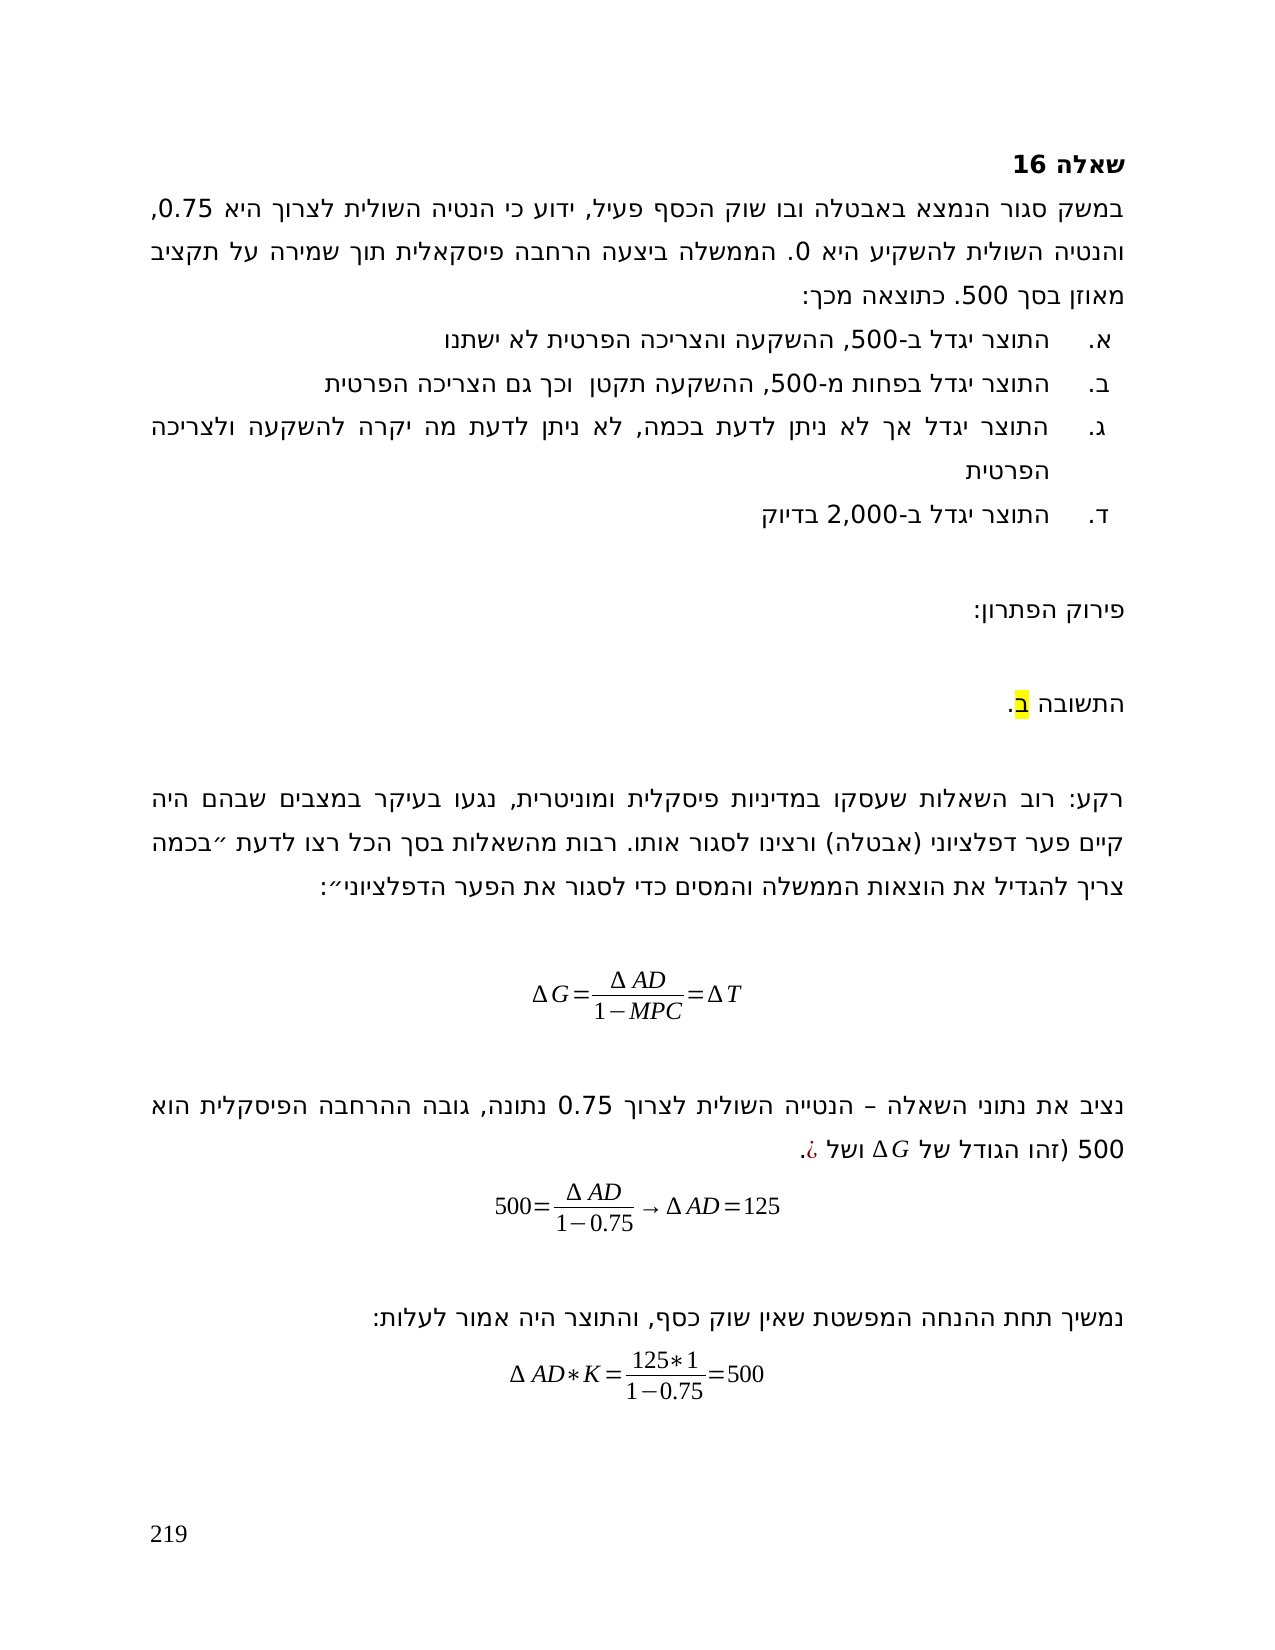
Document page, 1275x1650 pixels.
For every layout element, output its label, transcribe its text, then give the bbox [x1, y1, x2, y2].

list התוצר יגדל בפחות מ-500, ההשקעה תקטן וכך גם הצריכה הפרטית [150, 369, 1087, 398]
list התוצר יגדל ב-2,000 בדיוק [150, 500, 1087, 529]
text נציב את נתוני השאלה – הנטייה השולית לצרוך 0.75 נתונה, גובה ההרחבה הפיסקלית הוא 500 (זהו הגודל של ושל . [150, 1091, 1125, 1164]
list התוצר יגדל ב-500, ההשקעה והצריכה הפרטית לא ישתנו [150, 325, 1087, 354]
list התוצר יגדל אך לא ניתן לדעת בכמה, לא ניתן לדעת מה יקרה להשקעה ולצריכה הפרטית [150, 412, 1087, 485]
text פירוק הפתרון: [150, 595, 1125, 624]
text שאלה 16 [150, 150, 1125, 179]
text במשק סגור הנמצא באבטלה ובו שוק הכסף פעיל, ידוע כי הנטיה השולית לצרוך היא 0.75, והנטיה השולית להשקיע היא 0. הממשלה ביצעה הרחבה פיסקאלית תוך שמירה על תקציב מאוזן בסך 500. כתוצאה מכך: [150, 194, 1125, 310]
text רקע: רוב השאלות שעסקו במדיניות פיסקלית ומוניטרית, נגעו בעיקר במצבים שבהם היה קיים פער דפלציוני (אבטלה) ורצינו לסגור אותו. רבות מהשאלות בסך הכל רצו לדעת ״בכמה צריך להגדיל את הוצאות הממשלה והמסים כדי לסגור את הפער הדפלציוני״: [150, 784, 1125, 901]
text נמשיך תחת ההנחה המפשטת שאין שוק כסף, והתוצר היה אמור לעלות: [150, 1303, 1125, 1332]
text התשובה ב. [150, 689, 1125, 719]
